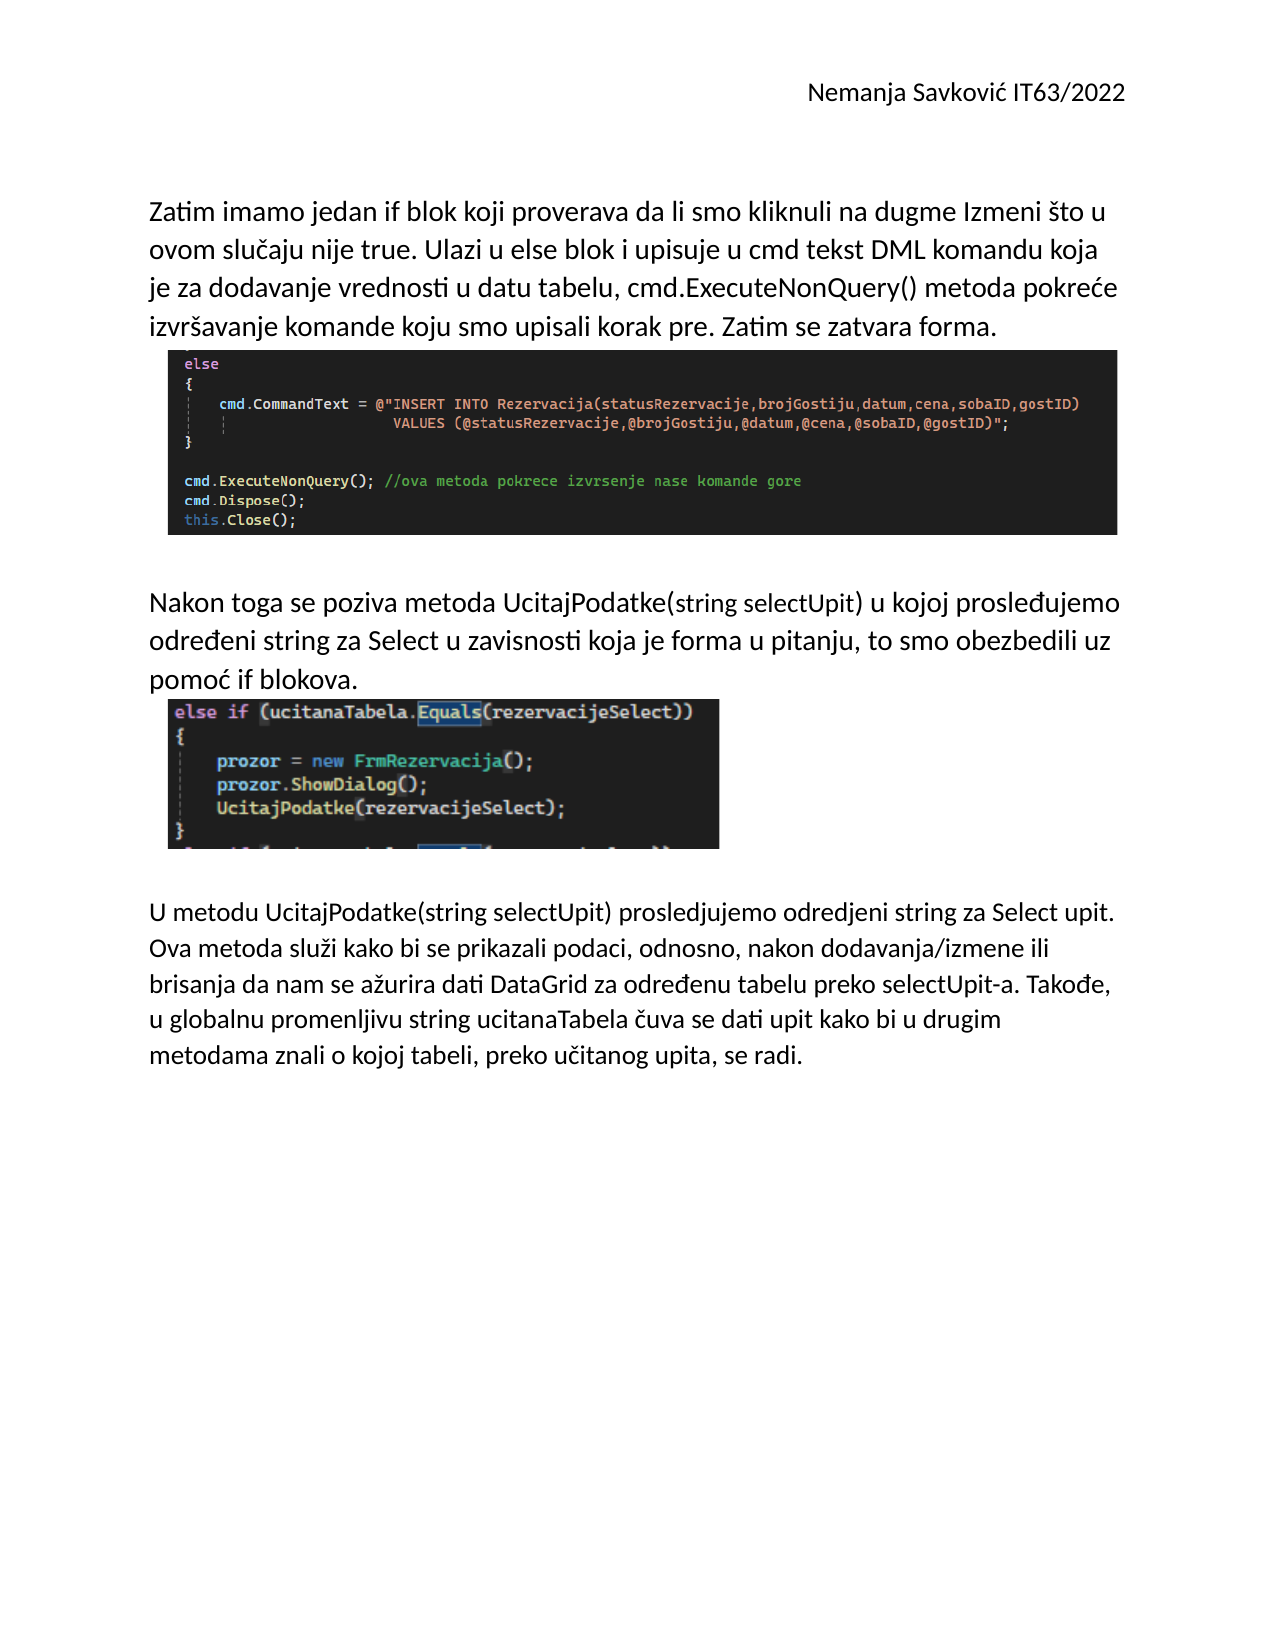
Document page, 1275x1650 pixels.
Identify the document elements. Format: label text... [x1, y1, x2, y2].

text Zatim imamo jedan if blok koji proverava da li smo kliknuli na dugme Izmeni što u ovom slučaju nije true. Ulazi u else blok i upisuje u cmd tekst DML komandu koja je za dodavanje vrednosti u datu tabelu, cmd.ExecuteNonQuery() metoda pokreće izvršavanje komande koju smo upisali korak pre. Zatim se zatvara forma. [149, 193, 1125, 343]
text Nakon toga se poziva metoda UcitajPodatke(string selectUpit) u kojoj prosleđujemo određeni string za Select u zavisnosti koja je forma u pitanju, to smo obezbedili uz pomoć if blokova. [149, 584, 1125, 849]
text U metodu UcitajPodatke(string selectUpit) prosledjujemo odredjeni string za Select upit. Ova metoda služi kako bi se prikazali podaci, odnosno, nakon dodavanja/izmene ili brisanja da nam se ažurira dati DataGrid za određenu tabelu preko selectUpit-a. Takođe, u globalnu promenljivu string ucitanaTabela čuva se dati upit kako bi u drugim metodama znali o kojoj tabeli, preko učitanog upita, se radi. [149, 896, 1125, 1071]
